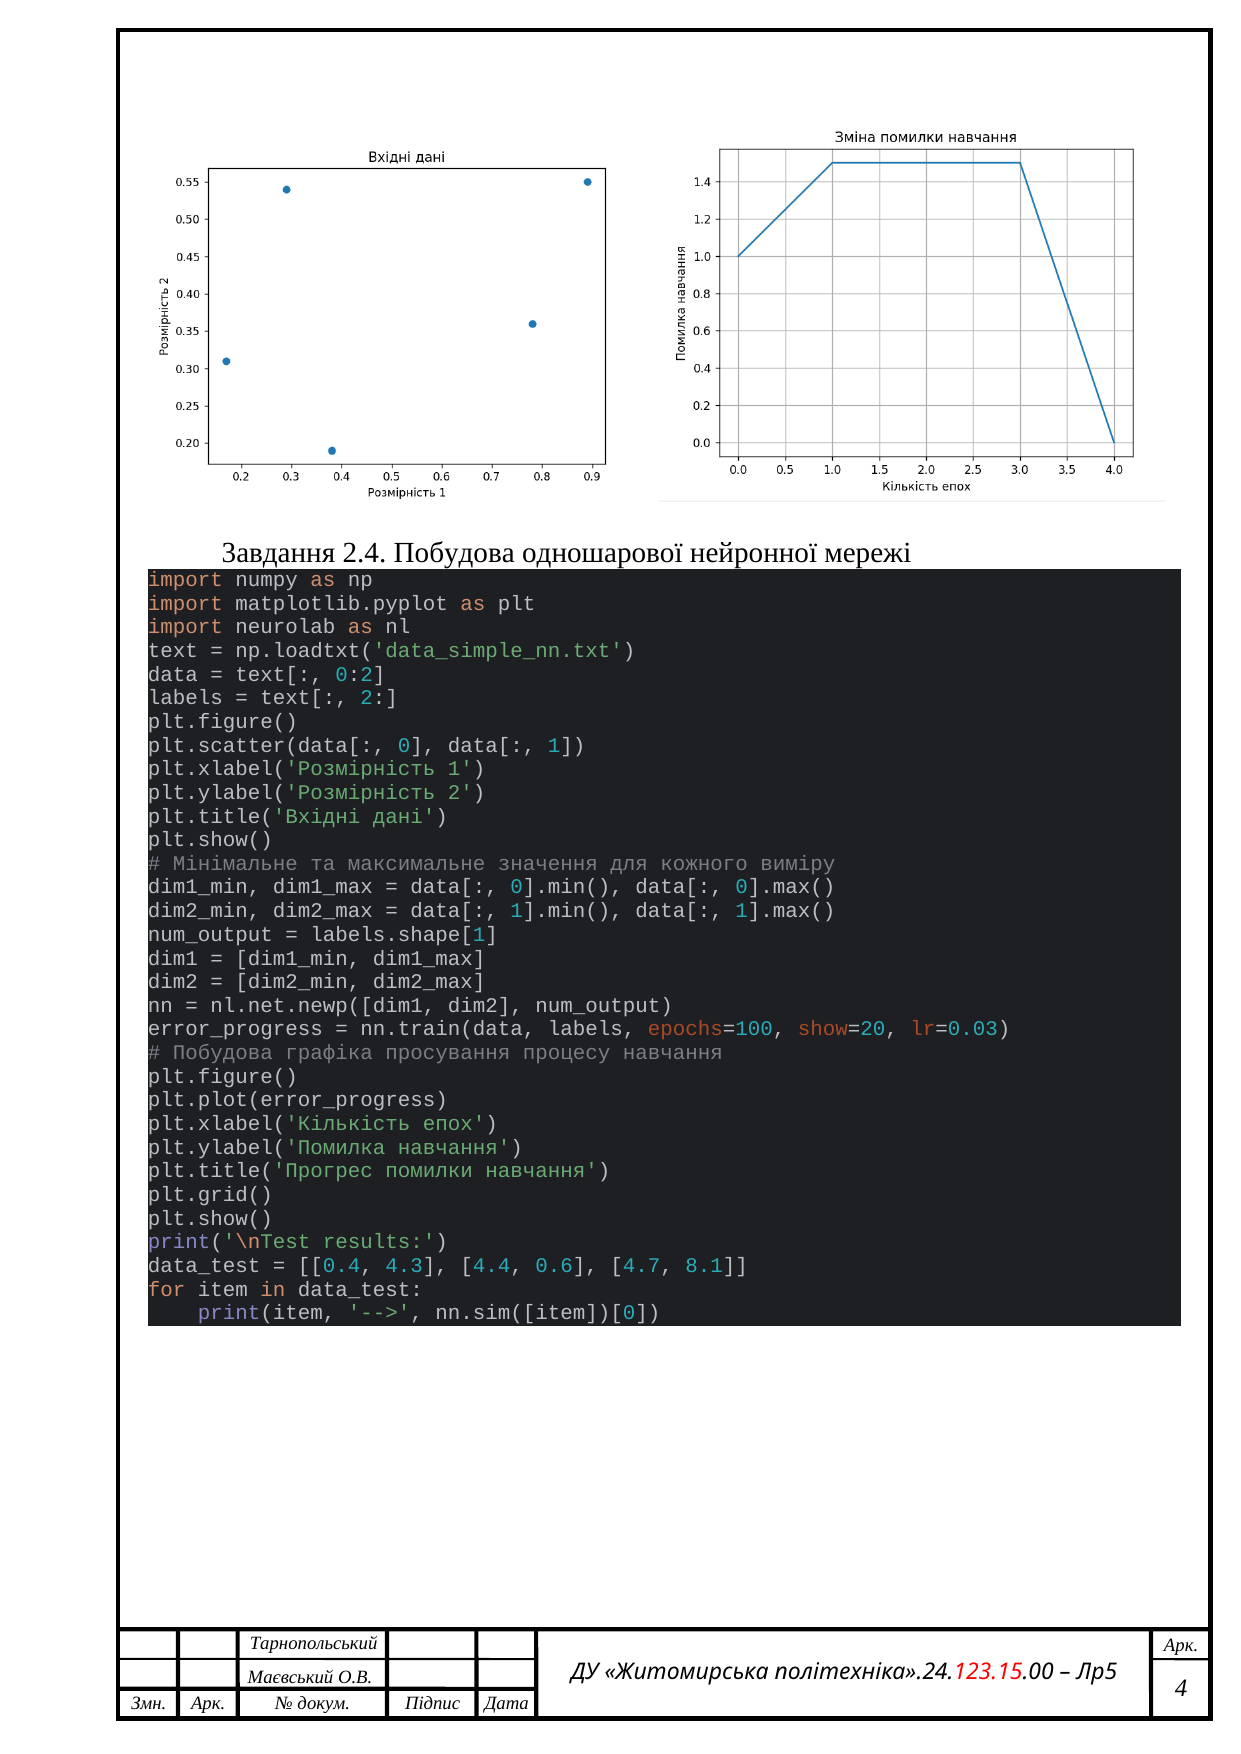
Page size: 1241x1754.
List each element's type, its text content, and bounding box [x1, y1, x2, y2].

picture [147, 120, 653, 502]
text 3авдання 2.4. Побудова одношарової нейронної мережі [148, 536, 1181, 569]
text import numpy as np import matplotlib.pyplot as plt import neurolab as nl text = np.loadtxt('data_simple_nn.txt') data = text[:, 0:2] labels = text[:, 2:] plt.figure() plt.scatter(data[:, 0], data[:, 1]) plt.xlabel('Розмірність 1') plt.ylabel('Розмірність 2') plt.title('Вхідні дані') plt.show() # Мінімальне та максимальне значення для кожного виміру dim1_min, dim1_max = data[:, 0].min(), data[:, 0].max() dim2_min, dim2_max = data[:, 1].min(), data[:, 1].max() num_output = labels.shape[1] dim1 = [dim1_min, dim1_max] dim2 = [dim2_min, dim2_max] nn = nl.net.newp([dim1, dim2], num_output) error_progress = nn.train(data, labels, epochs=100, show=20, lr=0.03) # Побудова графіка просування процесу навчання plt.figure() plt.plot(error_progress) plt.xlabel('Кількість епох') plt.ylabel('Помилка навчання') plt.title('Прогрес помилки навчання') plt.grid() plt.show() print('\nTest results:') data_test = [[0.4, 4.3], [4.4, 0.6], [4.7, 8.1]] for item in data_test: print(item, '-->', nn.sim([item])[0]) [148, 569, 1181, 1326]
picture [658, 102, 1166, 502]
